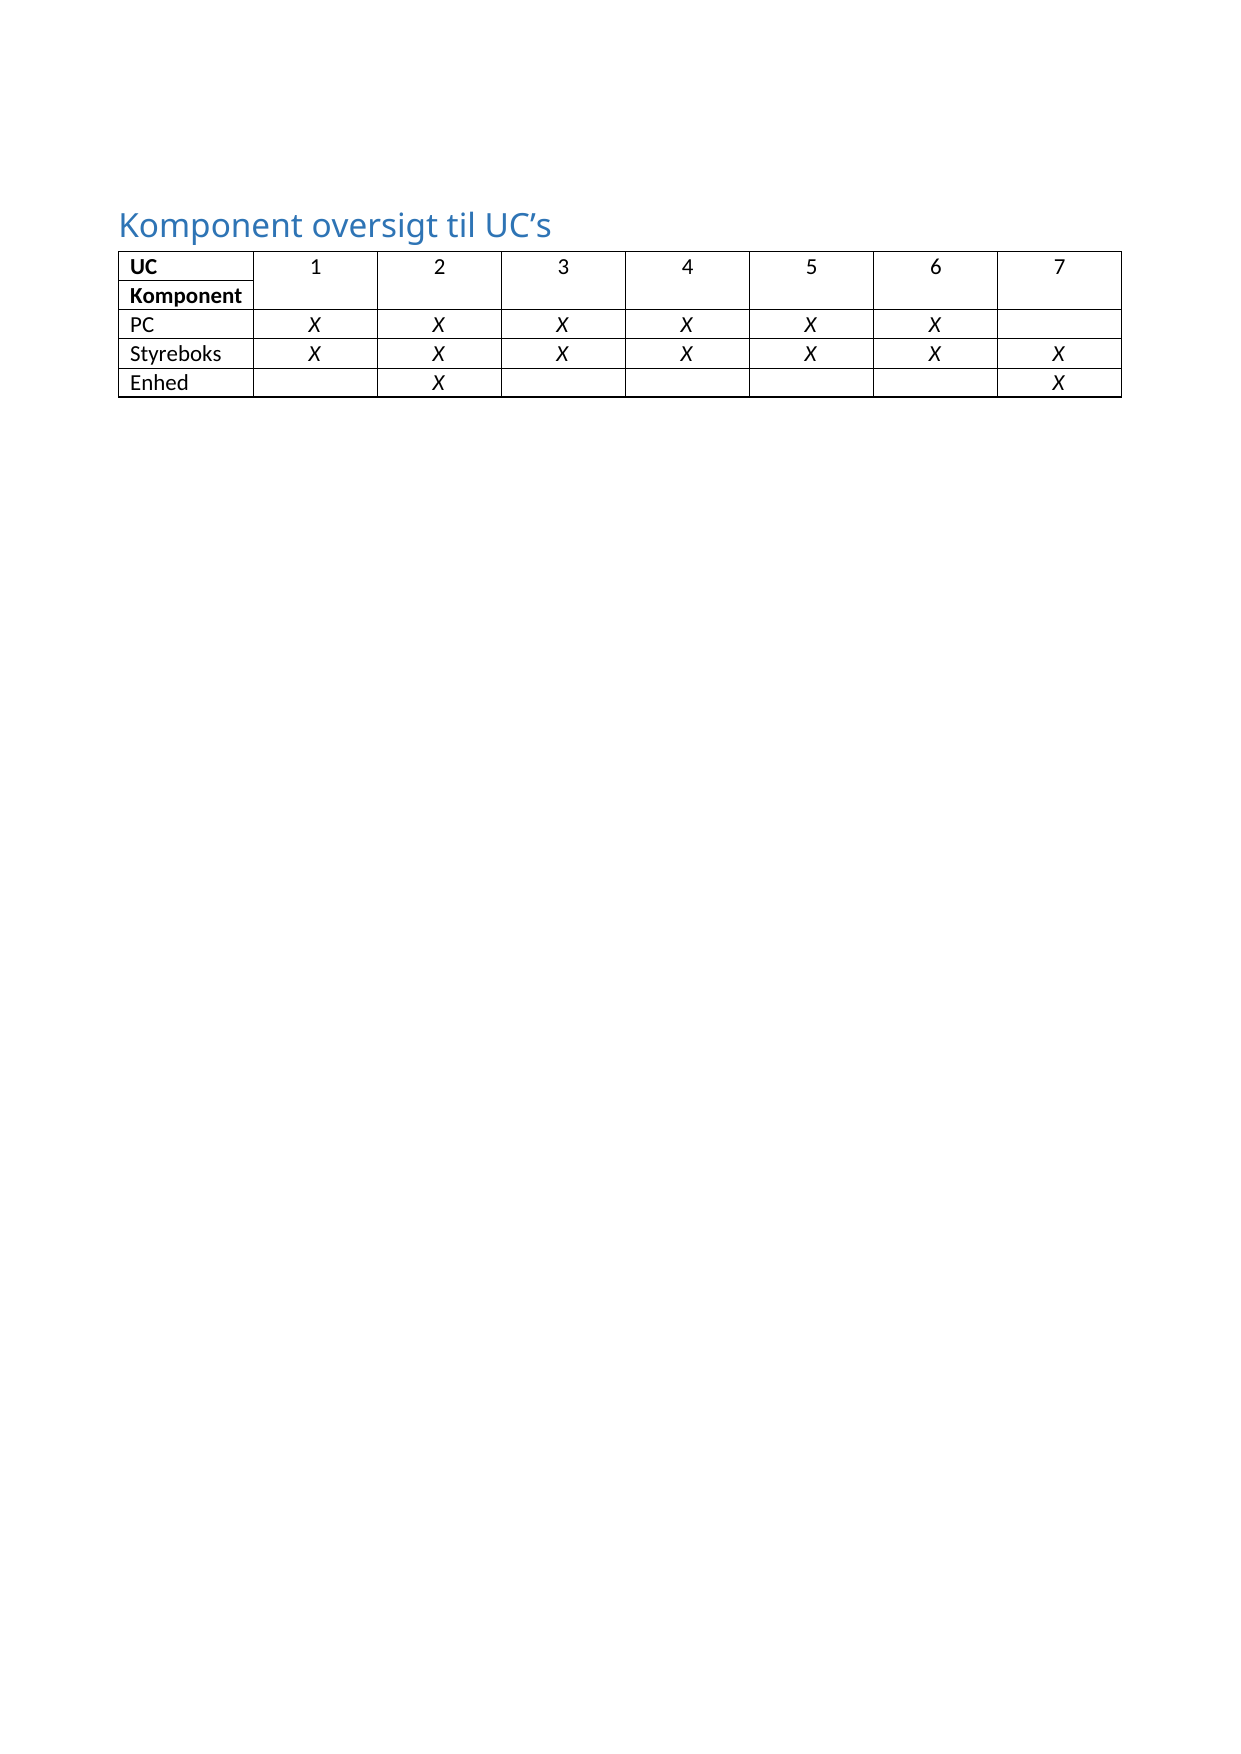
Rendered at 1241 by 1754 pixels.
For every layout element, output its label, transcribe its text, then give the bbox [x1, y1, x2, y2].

subtitle Komponent oversigt til UC’s [118, 202, 1122, 248]
table_cell Enhed [119, 369, 253, 396]
table_cell X [750, 339, 873, 367]
table_cell X [378, 369, 501, 396]
table_cell PC [119, 310, 253, 338]
table_cell Komponent [119, 281, 253, 309]
table_cell X [254, 310, 377, 338]
table_header UC [119, 252, 253, 280]
table_cell Styreboks [119, 339, 253, 367]
table_cell X [750, 310, 873, 338]
table_cell [626, 369, 749, 396]
table_header 1 [254, 252, 377, 309]
table_cell X [998, 369, 1121, 396]
table_header 6 [874, 252, 997, 309]
table_cell [750, 369, 873, 396]
table_header 2 [378, 252, 501, 309]
table_cell X [998, 339, 1121, 367]
table_cell X [502, 339, 625, 367]
table_header 3 [502, 252, 625, 309]
table_header 5 [750, 252, 873, 309]
table_cell X [378, 339, 501, 367]
table_cell [502, 369, 625, 396]
table_cell X [874, 310, 997, 338]
table_cell X [626, 310, 749, 338]
table_header 7 [998, 252, 1121, 309]
table_header 4 [626, 252, 749, 309]
table_cell [874, 369, 997, 396]
table_cell X [378, 310, 501, 338]
table_cell X [874, 339, 997, 367]
table_cell [254, 369, 377, 396]
table_cell X [626, 339, 749, 367]
table_cell X [254, 339, 377, 367]
table_cell [998, 310, 1121, 338]
table_cell X [502, 310, 625, 338]
